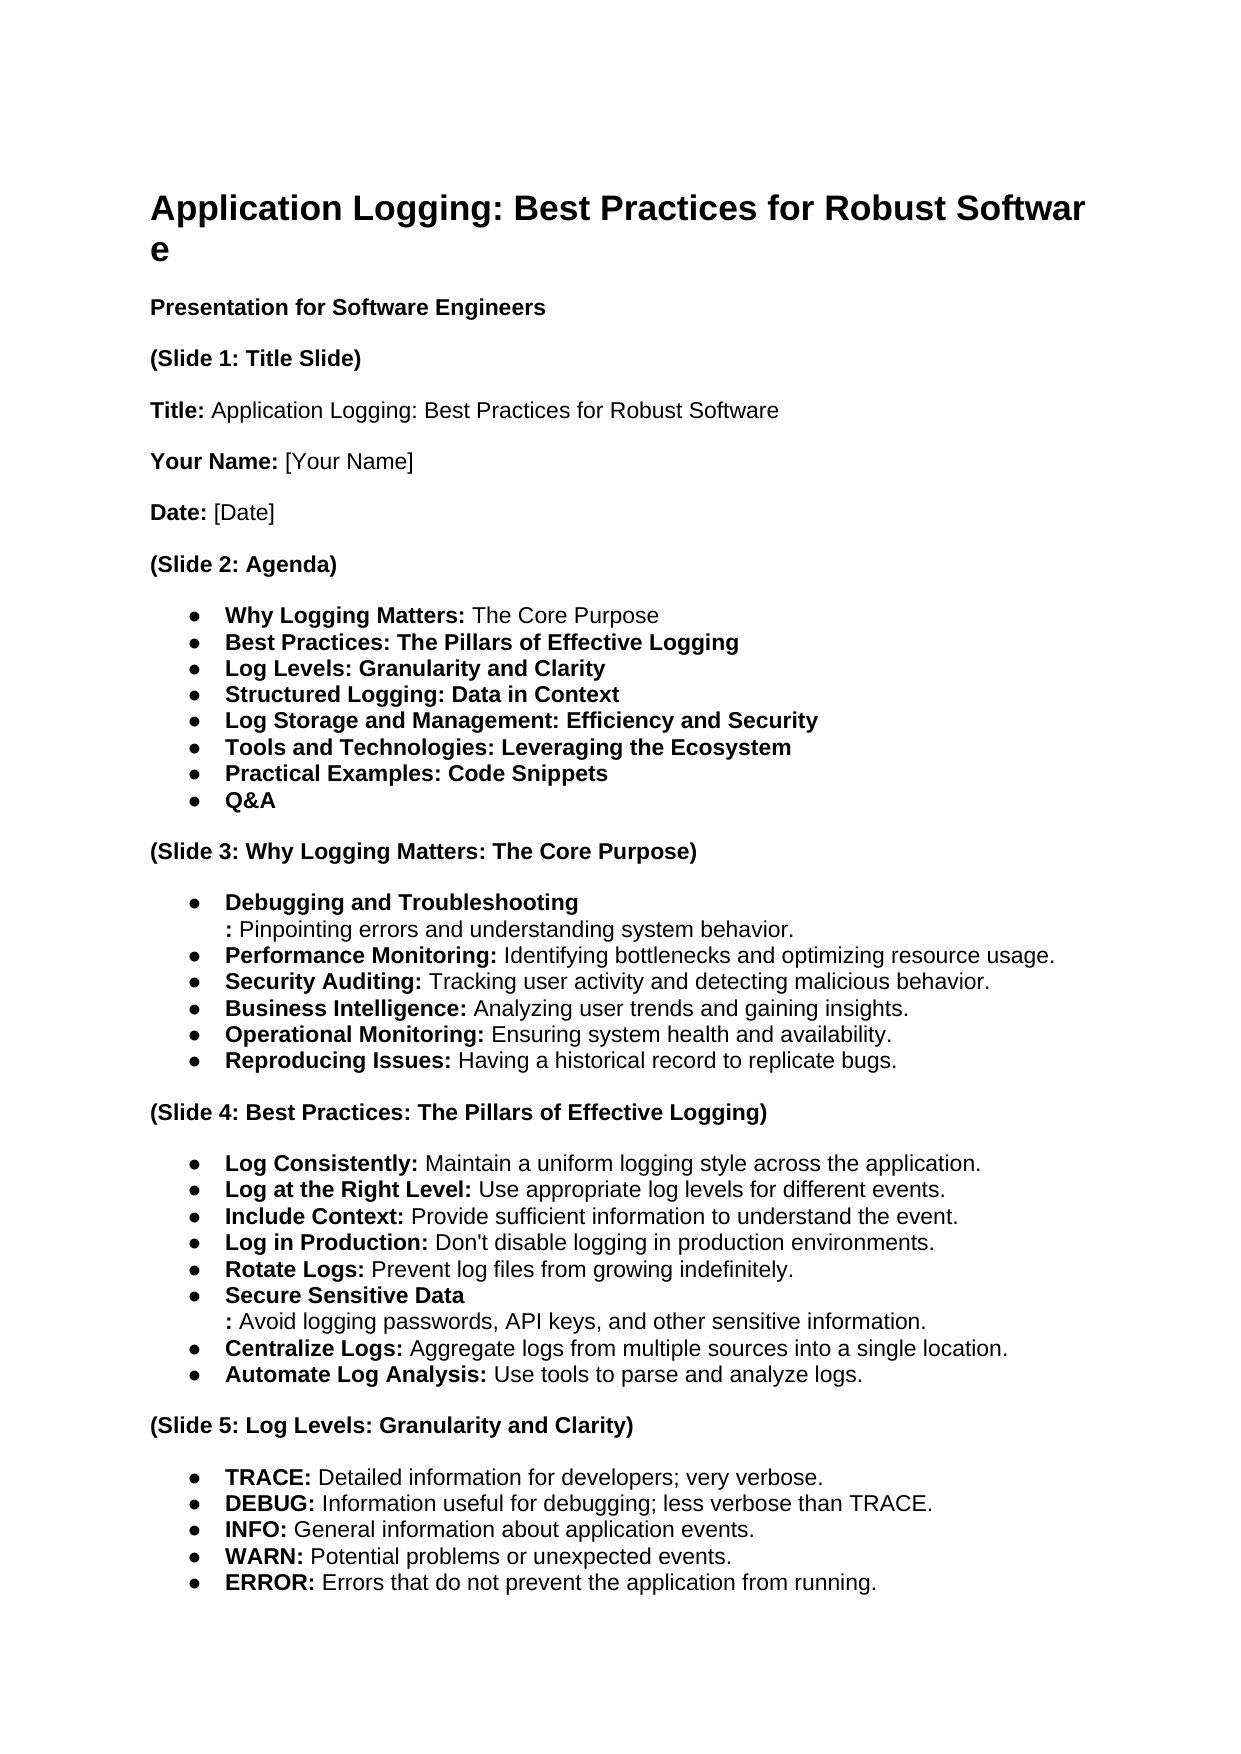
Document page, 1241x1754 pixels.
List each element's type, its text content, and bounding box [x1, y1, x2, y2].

list WARN: Potential problems or unexpected events. [187, 1543, 1090, 1569]
list Rotate Logs: Prevent log files from growing indefinitely. [187, 1256, 1090, 1282]
list TRACE: Detailed information for developers; very verbose. [187, 1464, 1090, 1490]
list Structured Logging: Data in Context [187, 681, 1090, 707]
text (Slide 3: Why Logging Matters: The Core Purpose) [150, 838, 1090, 864]
list Centralize Logs: Aggregate logs from multiple sources into a single location. [187, 1334, 1090, 1361]
list Secure Sensitive Data: Avoid logging passwords, API keys, and other sensitive information. [187, 1282, 1090, 1334]
list Best Practices: The Pillars of Effective Logging [187, 628, 1090, 655]
list Debugging and Troubleshooting: Pinpointing errors and understanding system behavior. [187, 889, 1090, 942]
text (Slide 4: Best Practices: The Pillars of Effective Logging) [150, 1099, 1090, 1125]
text Title: Application Logging: Best Practices for Robust Software [150, 397, 1090, 423]
text Date: [Date] [150, 499, 1090, 526]
list Log Levels: Granularity and Clarity [187, 655, 1090, 681]
list Automate Log Analysis: Use tools to parse and analyze logs. [187, 1361, 1090, 1387]
list Practical Examples: Code Snippets [187, 760, 1090, 787]
list Log Consistently: Maintain a uniform logging style across the application. [187, 1150, 1090, 1176]
list Security Auditing: Tracking user activity and detecting malicious behavior. [187, 968, 1090, 995]
list ERROR: Errors that do not prevent the application from running. [187, 1569, 1090, 1595]
list Q&A [187, 787, 1090, 813]
text Presentation for Software Engineers [150, 294, 1090, 320]
text Your Name: [Your Name] [150, 448, 1090, 474]
list Log in Production: Don't disable logging in production environments. [187, 1229, 1090, 1256]
list Tools and Technologies: Leveraging the Ecosystem [187, 734, 1090, 760]
list Why Logging Matters: The Core Purpose [187, 602, 1090, 628]
list Include Context: Provide sufficient information to understand the event. [187, 1203, 1090, 1229]
list Operational Monitoring: Ensuring system health and availability. [187, 1021, 1090, 1047]
text (Slide 2: Agenda) [150, 551, 1090, 577]
subtitle Application Logging: Best Practices for Robust Software [150, 187, 1090, 269]
list Reproducing Issues: Having a historical record to replicate bugs. [187, 1047, 1090, 1074]
list Business Intelligence: Analyzing user trends and gaining insights. [187, 995, 1090, 1021]
list DEBUG: Information useful for debugging; less verbose than TRACE. [187, 1490, 1090, 1516]
list Log Storage and Management: Efficiency and Security [187, 707, 1090, 734]
list INFO: General information about application events. [187, 1516, 1090, 1543]
text (Slide 1: Title Slide) [150, 345, 1090, 372]
list Performance Monitoring: Identifying bottlenecks and optimizing resource usage. [187, 942, 1090, 968]
list Log at the Right Level: Use appropriate log levels for different events. [187, 1176, 1090, 1203]
text (Slide 5: Log Levels: Granularity and Clarity) [150, 1412, 1090, 1439]
